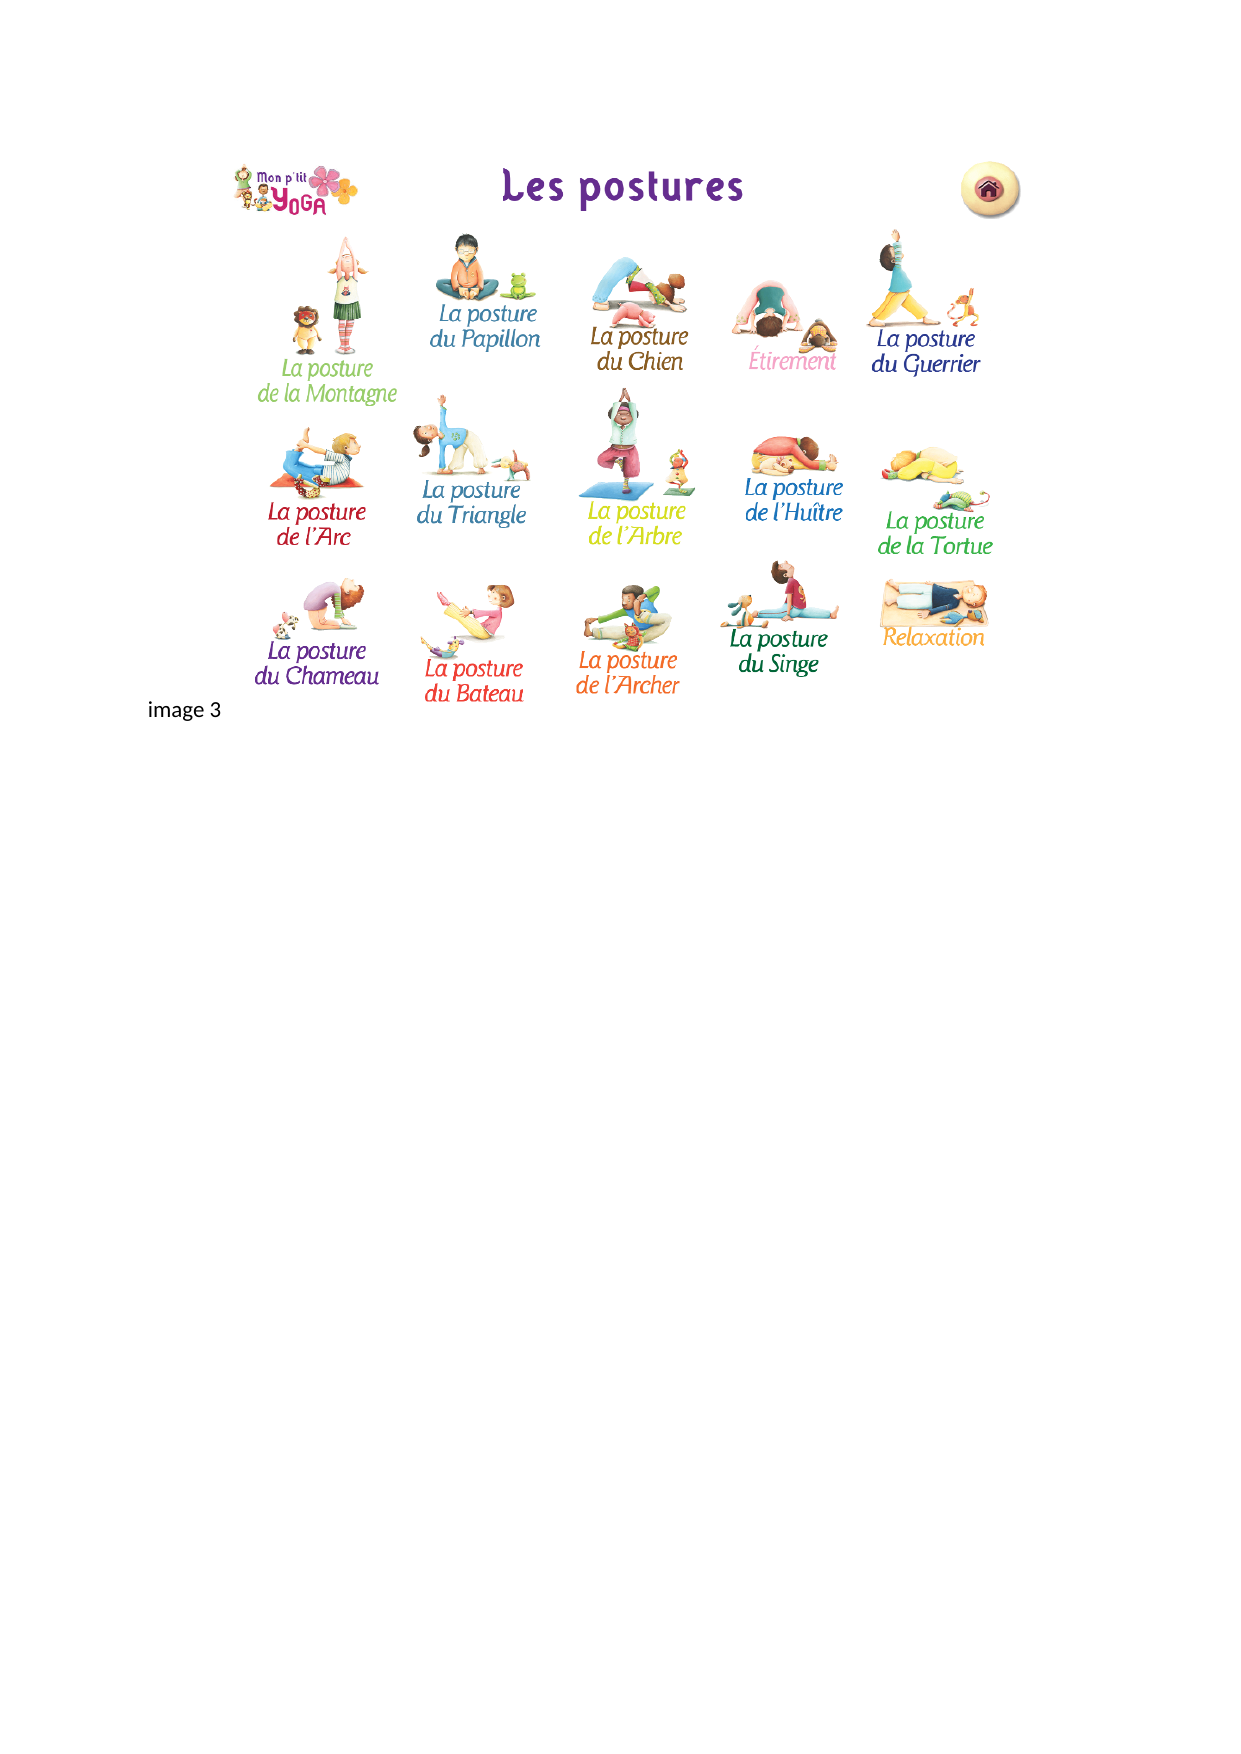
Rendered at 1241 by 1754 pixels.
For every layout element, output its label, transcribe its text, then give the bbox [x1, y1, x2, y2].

picture [221, 147, 1025, 718]
